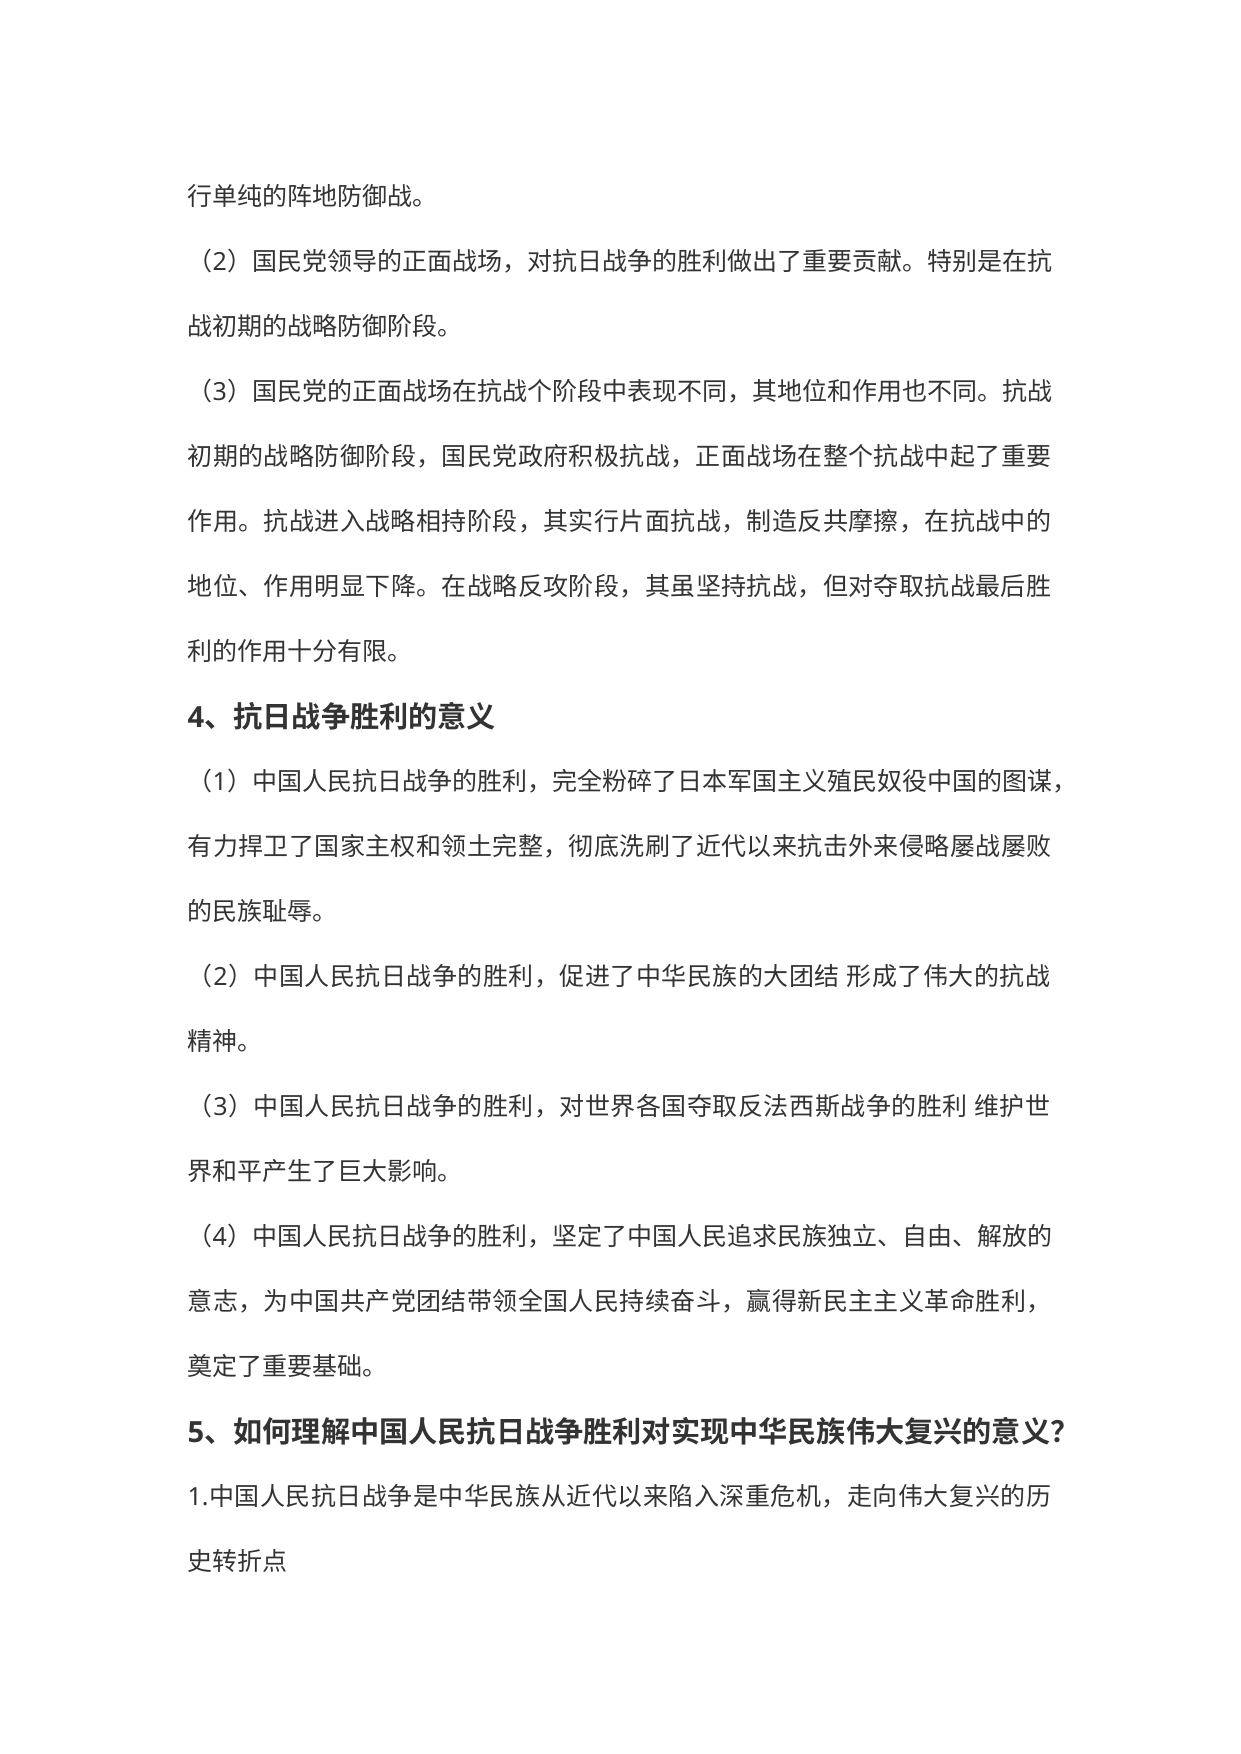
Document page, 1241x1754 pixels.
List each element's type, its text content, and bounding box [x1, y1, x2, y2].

list 4、抗日战争胜利的意义 [187, 682, 1053, 747]
list （2）中国人民抗日战争的胜利，促进了中华民族的大团结 形成了伟大的抗战精神。 [187, 942, 1053, 1072]
list （1）中国人民抗日战争的胜利，完全粉碎了日本军国主义殖民奴役中国的图谋，有力捍卫了国家主权和领土完整，彻底洗刷了近代以来抗击外来侵略屡战屡败的民族耻辱。 [187, 747, 1053, 942]
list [187, 162, 1053, 682]
list （4）中国人民抗日战争的胜利，坚定了中国人民追求民族独立、自由、解放的意志，为中国共产党团结带领全国人民持续奋斗，赢得新民主主义革命胜利，奠定了重要基础。 [187, 1202, 1053, 1397]
list 1.中国人民抗日战争是中华民族从近代以来陷入深重危机，走向伟大复兴的历史转折点 [187, 1462, 1053, 1592]
list 如何理解中国人民抗日战争胜利对实现中华民族伟大复兴的意义？ [187, 1397, 1053, 1462]
list （3）中国人民抗日战争的胜利，对世界各国夺取反法西斯战争的胜利 维护世界和平产生了巨大影响。 [187, 1072, 1053, 1202]
